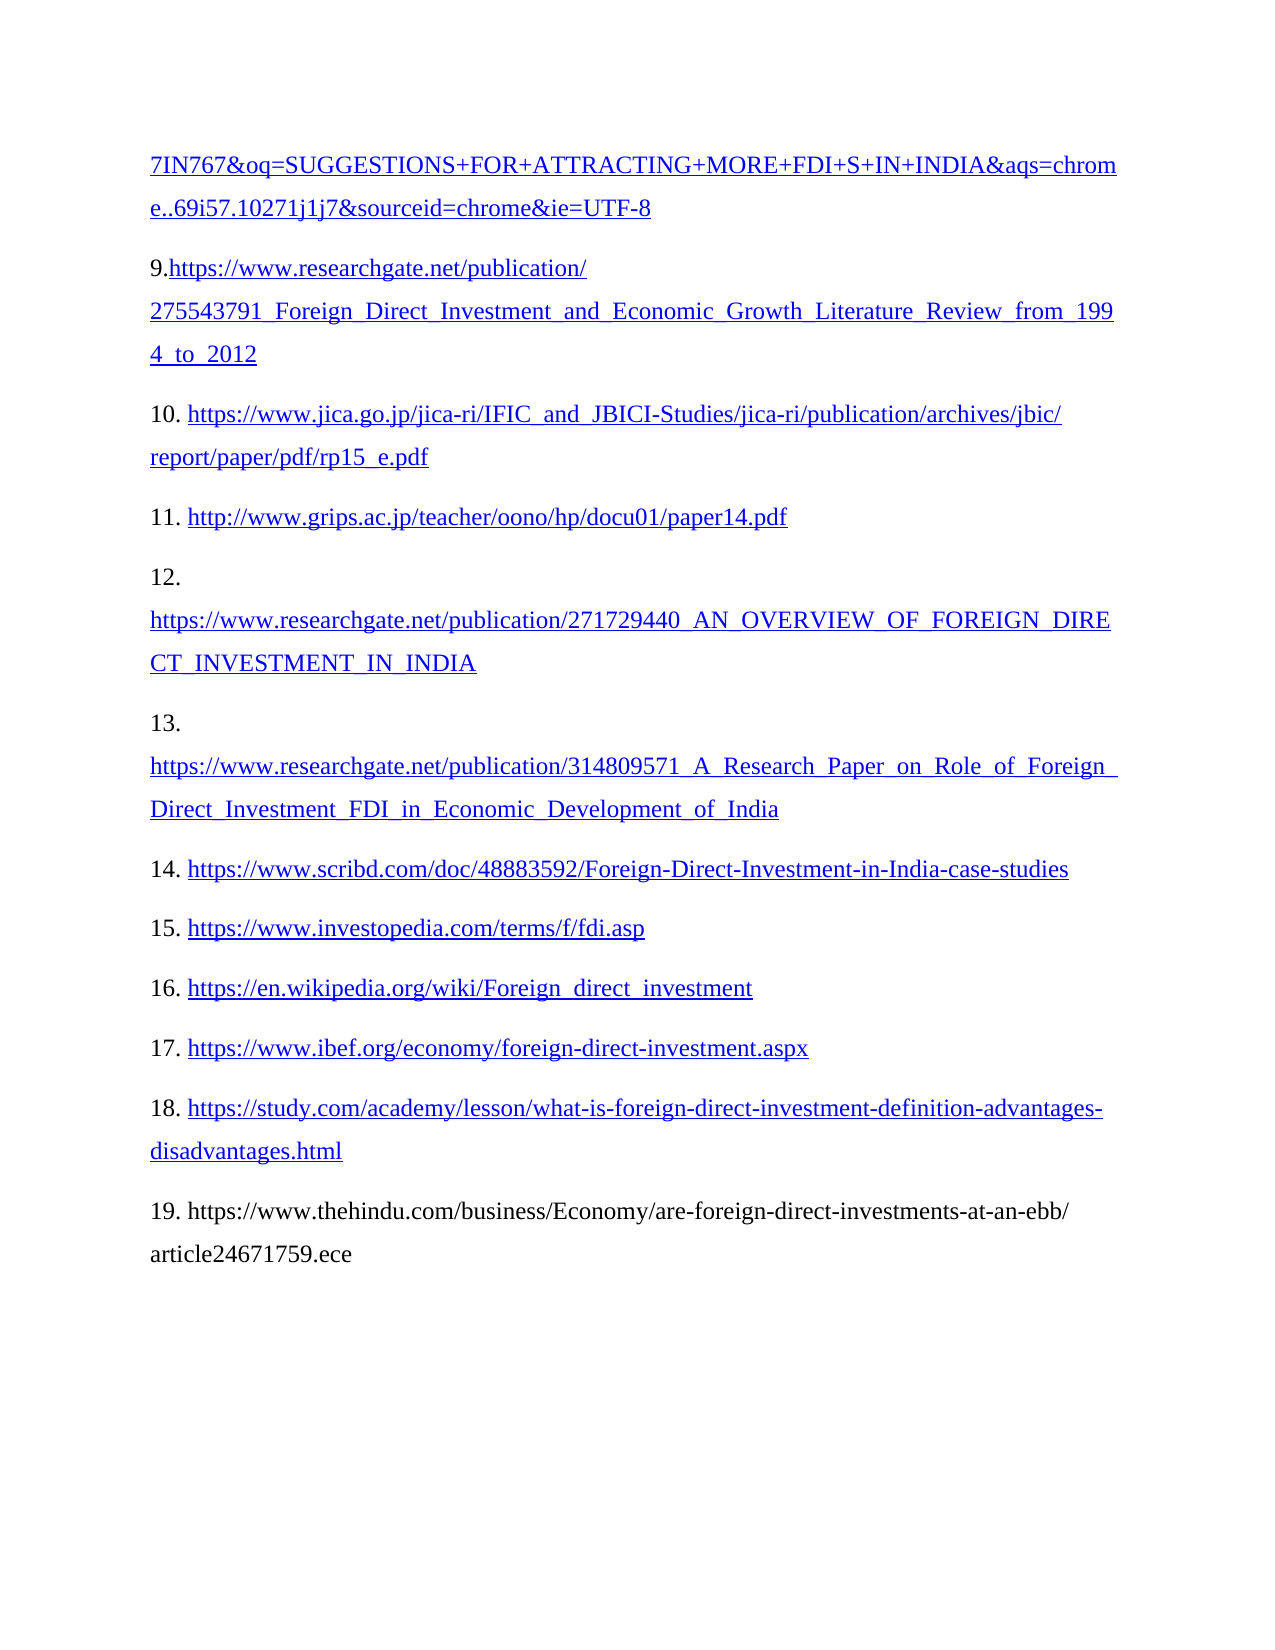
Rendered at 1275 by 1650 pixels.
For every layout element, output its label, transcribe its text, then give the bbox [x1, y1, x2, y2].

text 17. https://www.ibef.org/economy/foreign-direct-investment.aspx [150, 1033, 1125, 1062]
text 18. https://study.com/academy/lesson/what-is-foreign-direct-investment-definition-advantages-disadvantages.html [150, 1093, 1125, 1165]
text 10. https://www.jica.go.jp/jica-ri/IFIC_and_JBICI-Studies/jica-ri/publication/archives/jbic/report/paper/pdf/rp15_e.pdf [150, 399, 1125, 471]
text 15. https://www.investopedia.com/terms/f/fdi.asp [150, 913, 1125, 942]
text 16. https://en.wikipedia.org/wiki/Foreign_direct_investment [150, 973, 1125, 1002]
text 19. https://www.thehindu.com/business/Economy/are-foreign-direct-investments-at-an-ebb/article24671759.ece [150, 1196, 1125, 1268]
text 9.https://www.researchgate.net/publication/275543791_Foreign_Direct_Investment_and_Economic_Growth_Literature_Review_from_1994_to_2012 [150, 253, 1125, 368]
text 14. https://www.scribd.com/doc/48883592/Foreign-Direct-Investment-in-India-case-studies [150, 854, 1125, 882]
text 12. https://www.researchgate.net/publication/271729440_AN_OVERVIEW_OF_FOREIGN_DIRECT_INVESTMENT_IN_INDIA [150, 562, 1125, 677]
text 13. https://www.researchgate.net/publication/314809571_A_Research_Paper_on_Role_of_Foreign_Direct_Investment_FDI_in_Economic_Development_of_India [150, 708, 1125, 823]
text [150, 150, 1125, 222]
text 11. http://www.grips.ac.jp/teacher/oono/hp/docu01/paper14.pdf [150, 502, 1125, 531]
